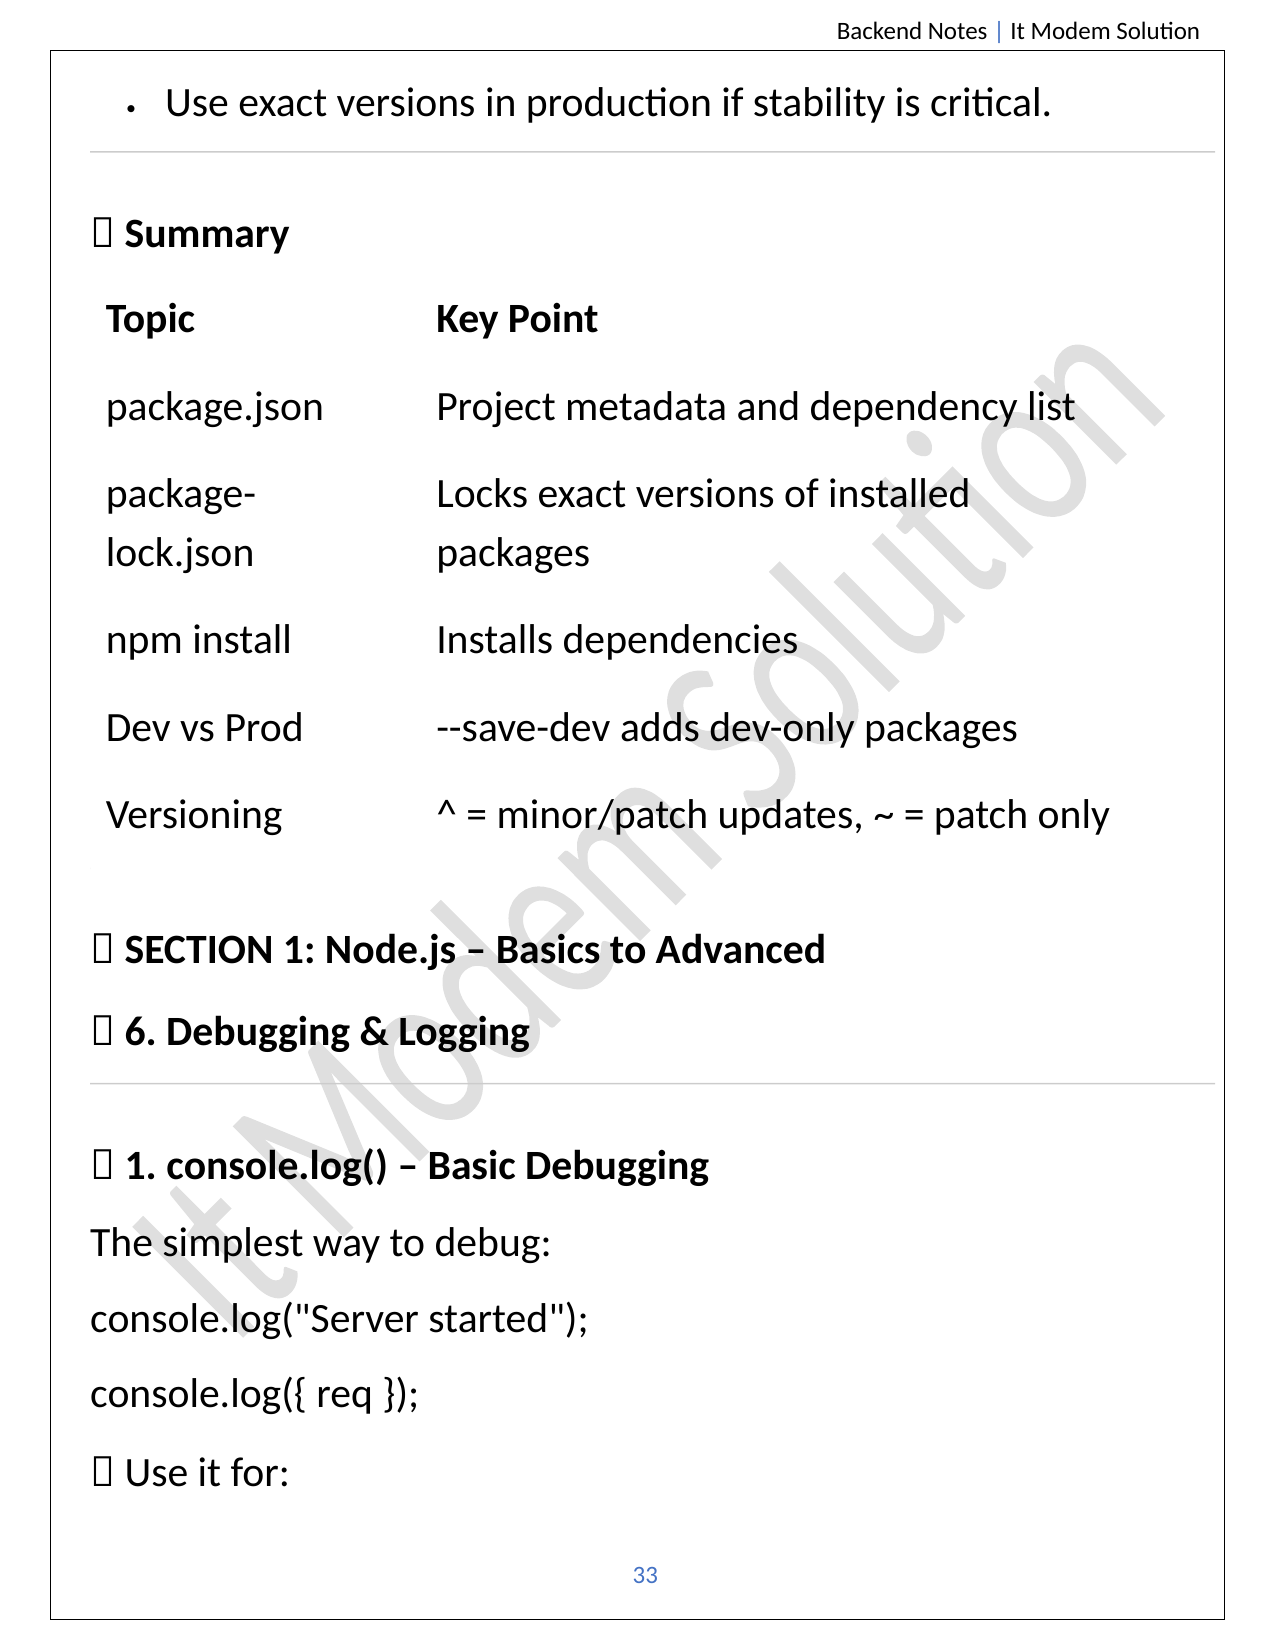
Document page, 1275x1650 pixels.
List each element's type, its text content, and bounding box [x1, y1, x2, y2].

table_cell Project metadata and dependency list [420, 372, 1150, 459]
text console.log("Server started"); [90, 1292, 1200, 1342]
table_cell package-lock.json [90, 460, 420, 605]
table_cell npm install [90, 605, 420, 693]
table_cell package.json [90, 372, 420, 459]
text ✅ 1. console.log() – Basic Debugging [90, 1134, 1200, 1191]
text 🧠 Summary [90, 203, 1200, 259]
list Use exact versions in production if stability is critical. [127, 76, 1200, 127]
text ✅ Use it for: [90, 1442, 1200, 1498]
table_cell ^ = minor/patch updates, ~ = patch only [420, 780, 1150, 867]
table_header Key Point [420, 285, 1150, 372]
text The simplest way to debug: [90, 1216, 1200, 1267]
table_cell Installs dependencies [420, 605, 1150, 693]
table_cell Locks exact versions of installed packages [420, 460, 1150, 605]
text 🔵 SECTION 1: Node.js – Basics to Advanced [90, 919, 1200, 976]
table_cell Versioning [90, 780, 420, 867]
table_cell --save-dev adds dev-only packages [420, 693, 1150, 780]
text 📘 6. Debugging & Logging [90, 1001, 1200, 1058]
table_cell Dev vs Prod [90, 693, 420, 780]
table_header Topic [90, 285, 420, 372]
text console.log({ req }); [90, 1367, 1200, 1417]
